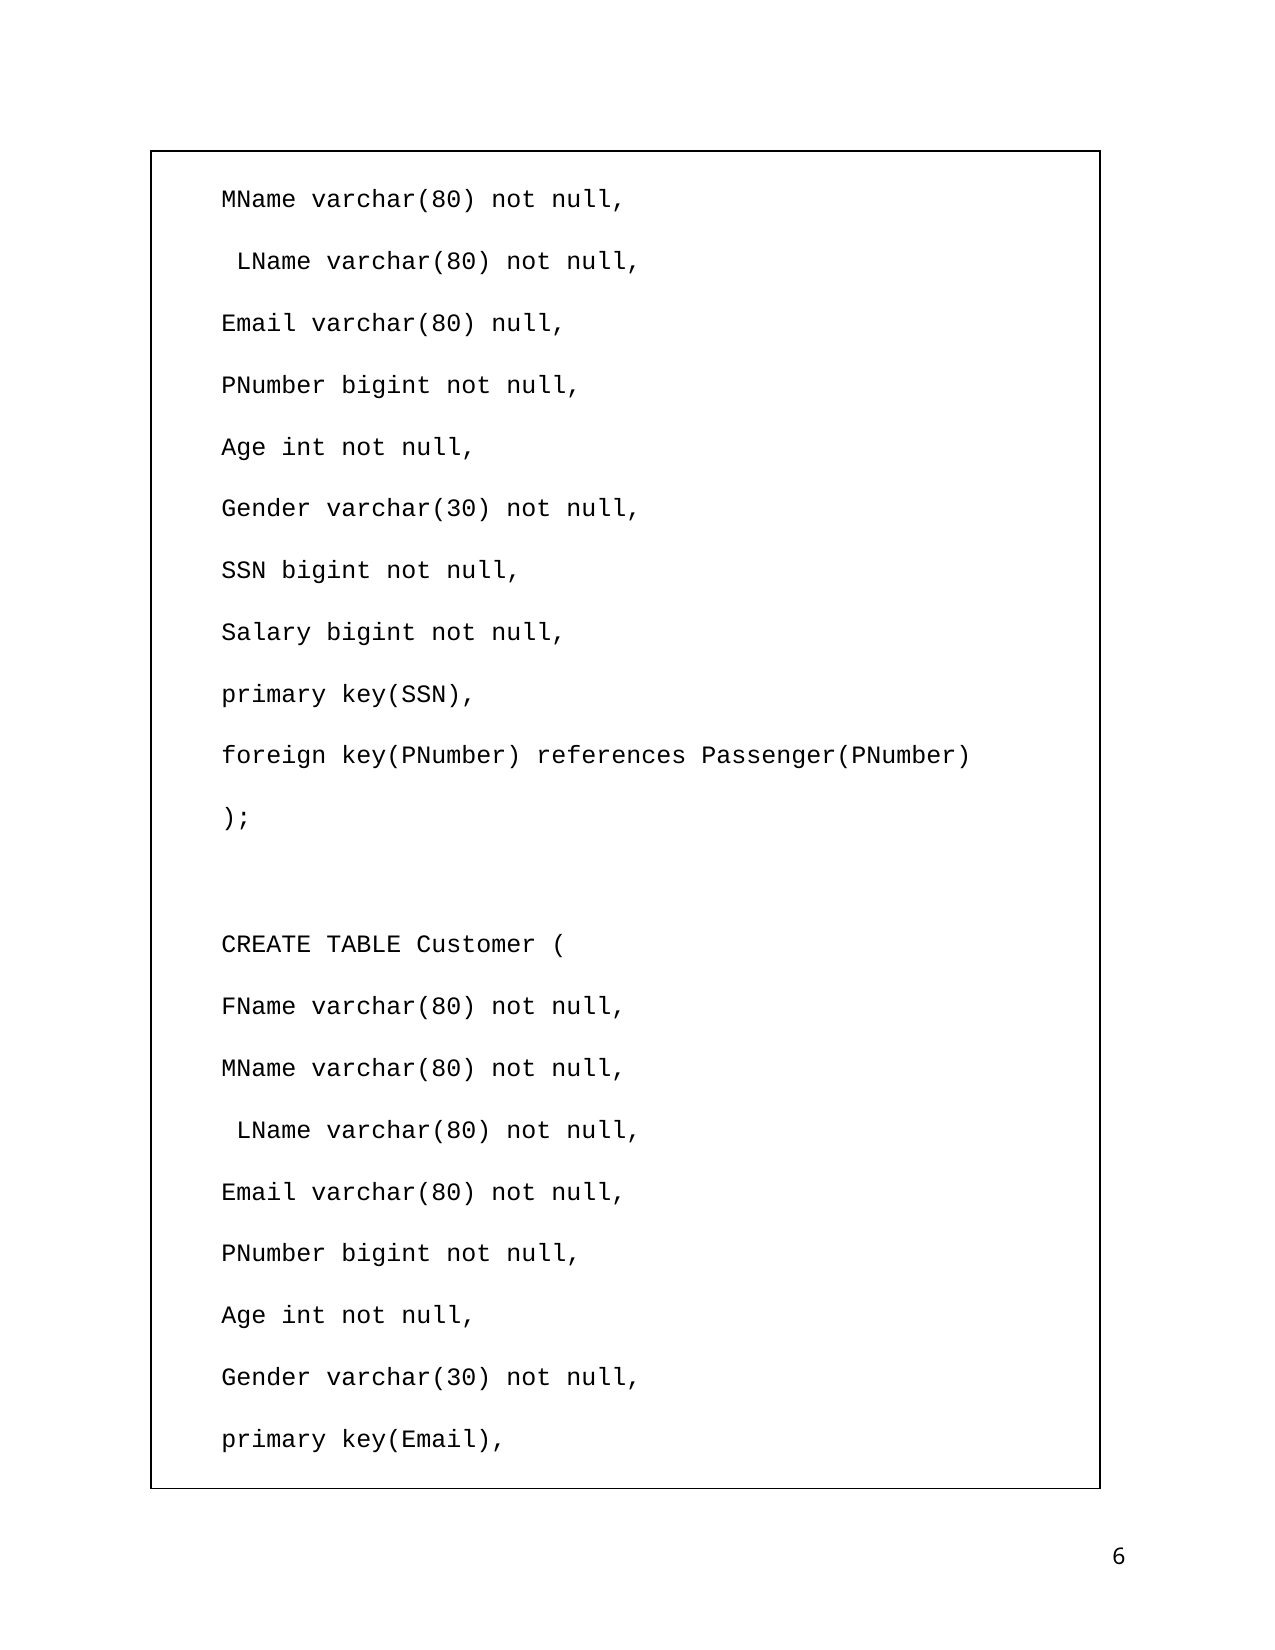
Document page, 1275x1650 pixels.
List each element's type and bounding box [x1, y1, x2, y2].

table_header [152, 152, 1099, 1487]
